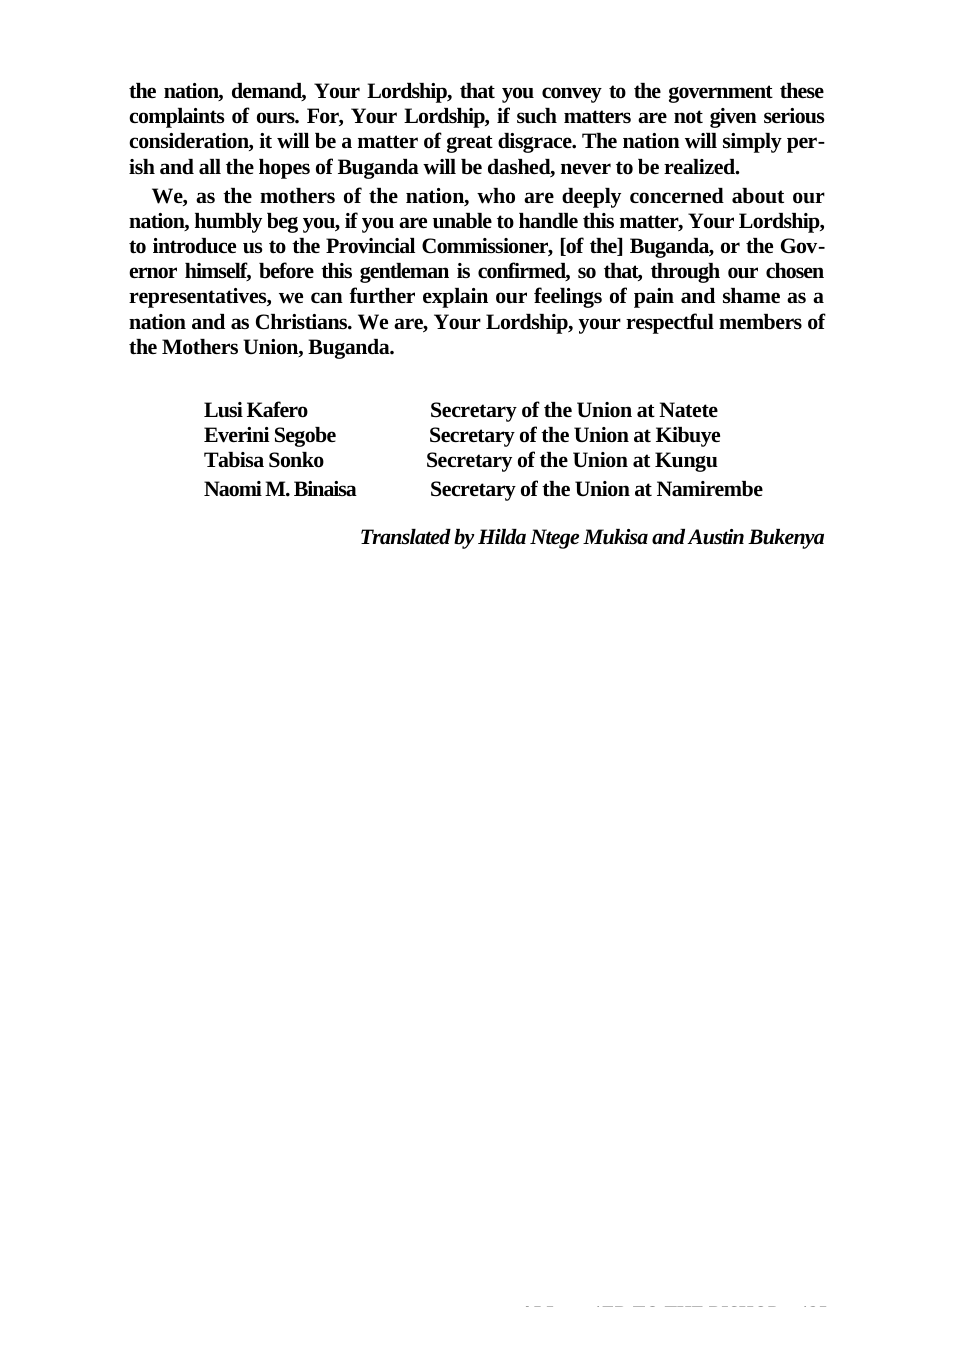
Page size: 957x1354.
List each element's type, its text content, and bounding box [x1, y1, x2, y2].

text We, as the mothers of the nation, who are deeply concerned about our nation, humbly beg you, if you are unable to handle this matter, Your Lordship, to introduce us to the Provincial Commissioner, [of the] Buganda, or the Governor himself, before this gentleman is confirmed, so that, through our chosen representatives, we can further explain our feelings of pain and shame as a nation and as Christians. We are, Your Lordship, your respectful members of the Mothers Union, Buganda. [129, 183, 825, 359]
text Everini Segobe Secretary of the Union at Kibuye [204, 422, 832, 447]
text Translated by Hilda Ntege Mukisa and Austin Bukenya [129, 524, 825, 549]
text Tabisa Sonko Secretary of the Union at Kungu [204, 447, 832, 472]
text Naomi M. Binaisa Secretary of the Union at Namirembe [204, 476, 832, 501]
text Lusi Kafero Secretary of the Union at Natete [204, 397, 832, 422]
text the nation, demand, Your Lordship, that you convey to the government these complaints of ours. For, Your Lordship, if such matters are not given serious consideration, it will be a matter of great disgrace. The nation will simply perish and all the hopes of Buganda will be dashed, never to be realized. [129, 78, 825, 179]
